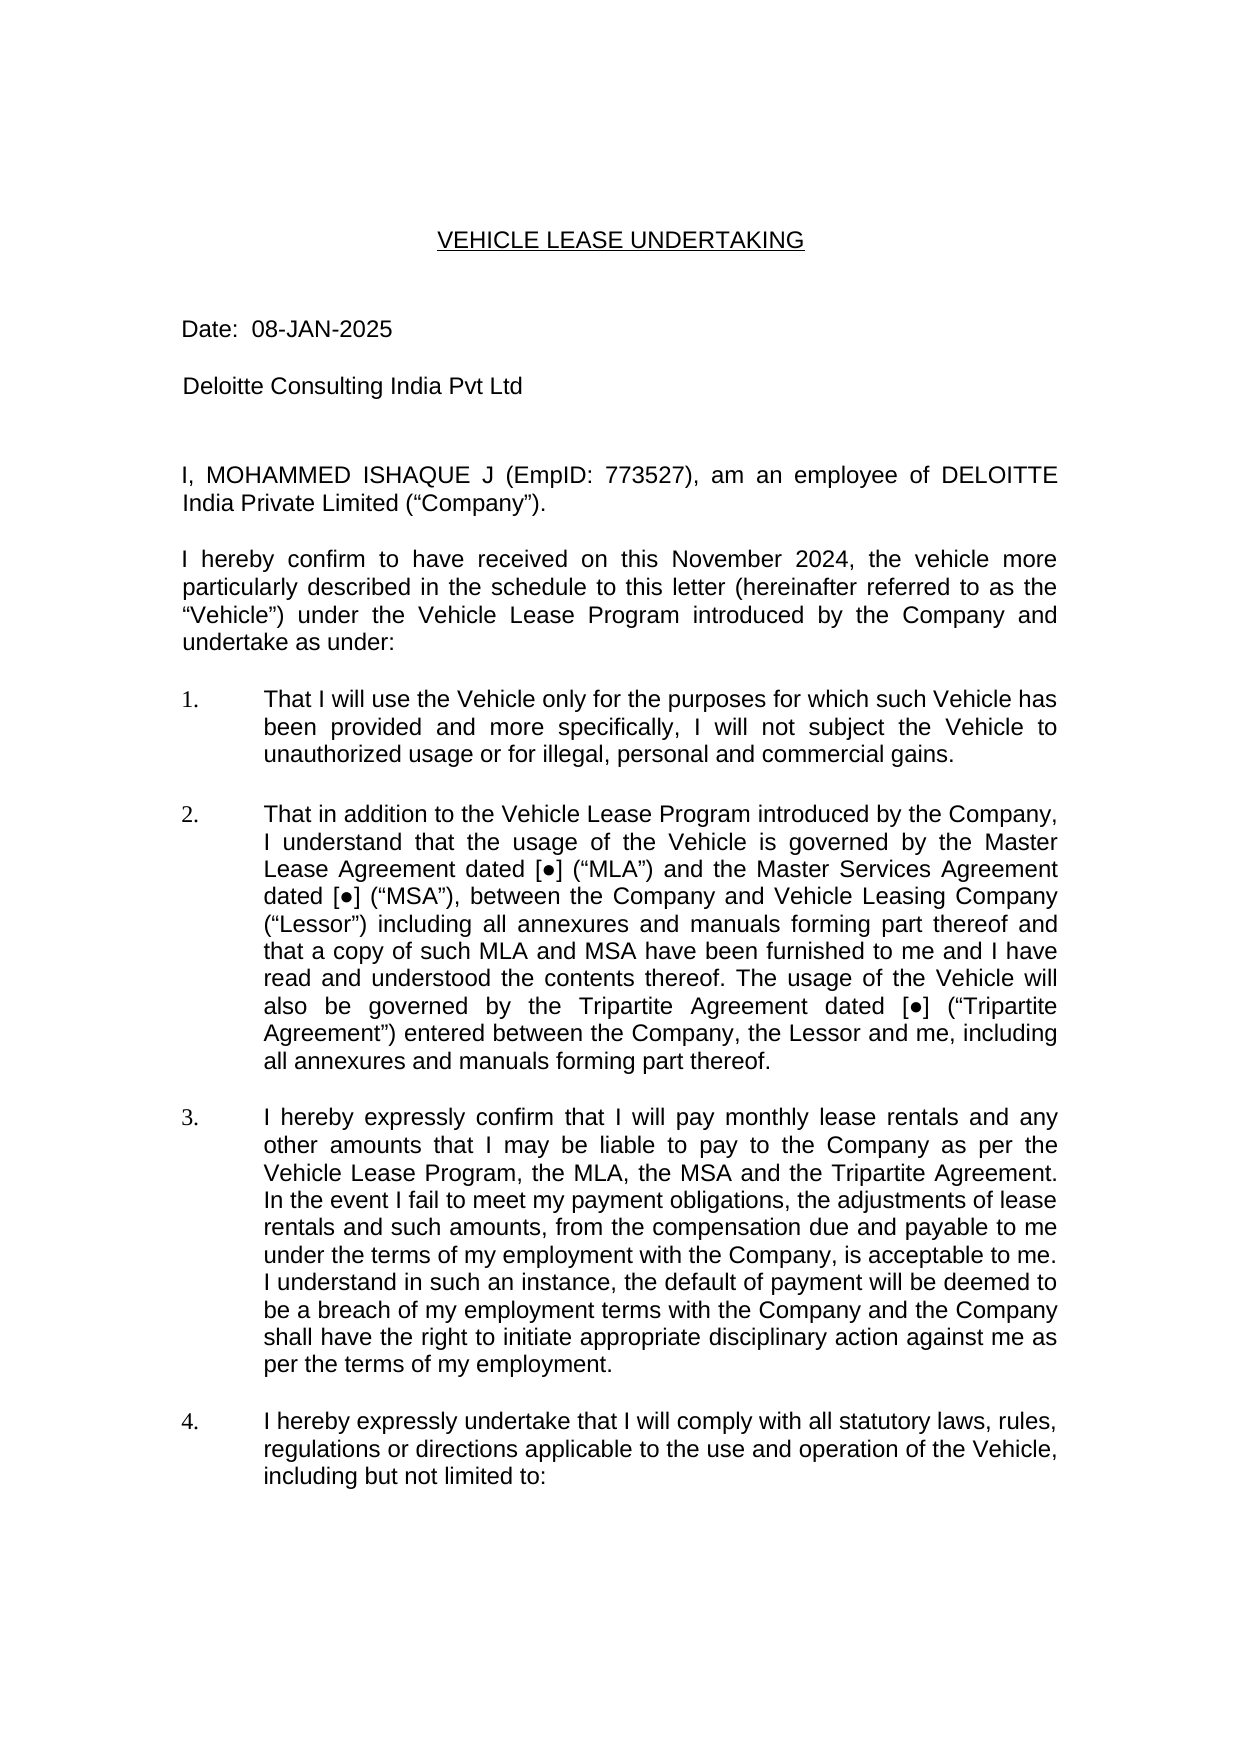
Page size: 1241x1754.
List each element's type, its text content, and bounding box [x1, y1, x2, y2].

list I hereby expressly confirm that I will pay monthly lease rentals and any other amounts that I may be liable to pay to the Company as per the Vehicle Lease Program, the MLA, the MSA and the Tripartite Agreement. In the event I fail to meet my payment obligations, the adjustments of lease rentals and such amounts, from the compensation due and payable to me under the terms of my employment with the Company, is acceptable to me. I understand in such an instance, the default of payment will be deemed to be a breach of my employment terms with the Company and the Company shall have the right to initiate appropriate disciplinary action against me as per the terms of my employment. [181, 1104, 1059, 1378]
text Date: 08-JAN-2025 [181, 315, 1059, 342]
text I hereby confirm to have received on this November 2024, the vehicle more particularly described in the schedule to this letter (hereinafter referred to as the “Vehicle”) under the Vehicle Lease Program introduced by the Company and undertake as under: [181, 546, 1059, 656]
list That I will use the Vehicle only for the purposes for which such Vehicle has been provided and more specifically, I will not subject the Vehicle to unauthorized usage or for illegal, personal and commercial gains. [181, 685, 1059, 768]
list That in addition to the Vehicle Lease Program introduced by the Company, I understand that the usage of the Vehicle is governed by the Master Lease Agreement dated [●] (“MLA”) and the Master Services Agreement dated [●] (“MSA”), between the Company and Vehicle Leasing Company (“Lessor”) including all annexures and manuals forming part thereof and that a copy of such MLA and MSA have been furnished to me and I have read and understood the contents thereof. The usage of the Vehicle will also be governed by the Tripartite Agreement dated [●] (“Tripartite Agreement”) entered between the Company, the Lessor and me, including all annexures and manuals forming part thereof. [181, 800, 1059, 1074]
text Deloitte Consulting India Pvt Ltd [182, 372, 1059, 400]
list I hereby expressly undertake that I will comply with all statutory laws, rules, regulations or directions applicable to the use and operation of the Vehicle, including but not limited to: [181, 1408, 1059, 1490]
text I, MOHAMMED ISHAQUE J (EmpID: 773527), am an employee of DELOITTE India Private Limited (“Company”). [181, 462, 1059, 516]
text VEHICLE LEASE UNDERTAKING [182, 226, 1059, 253]
